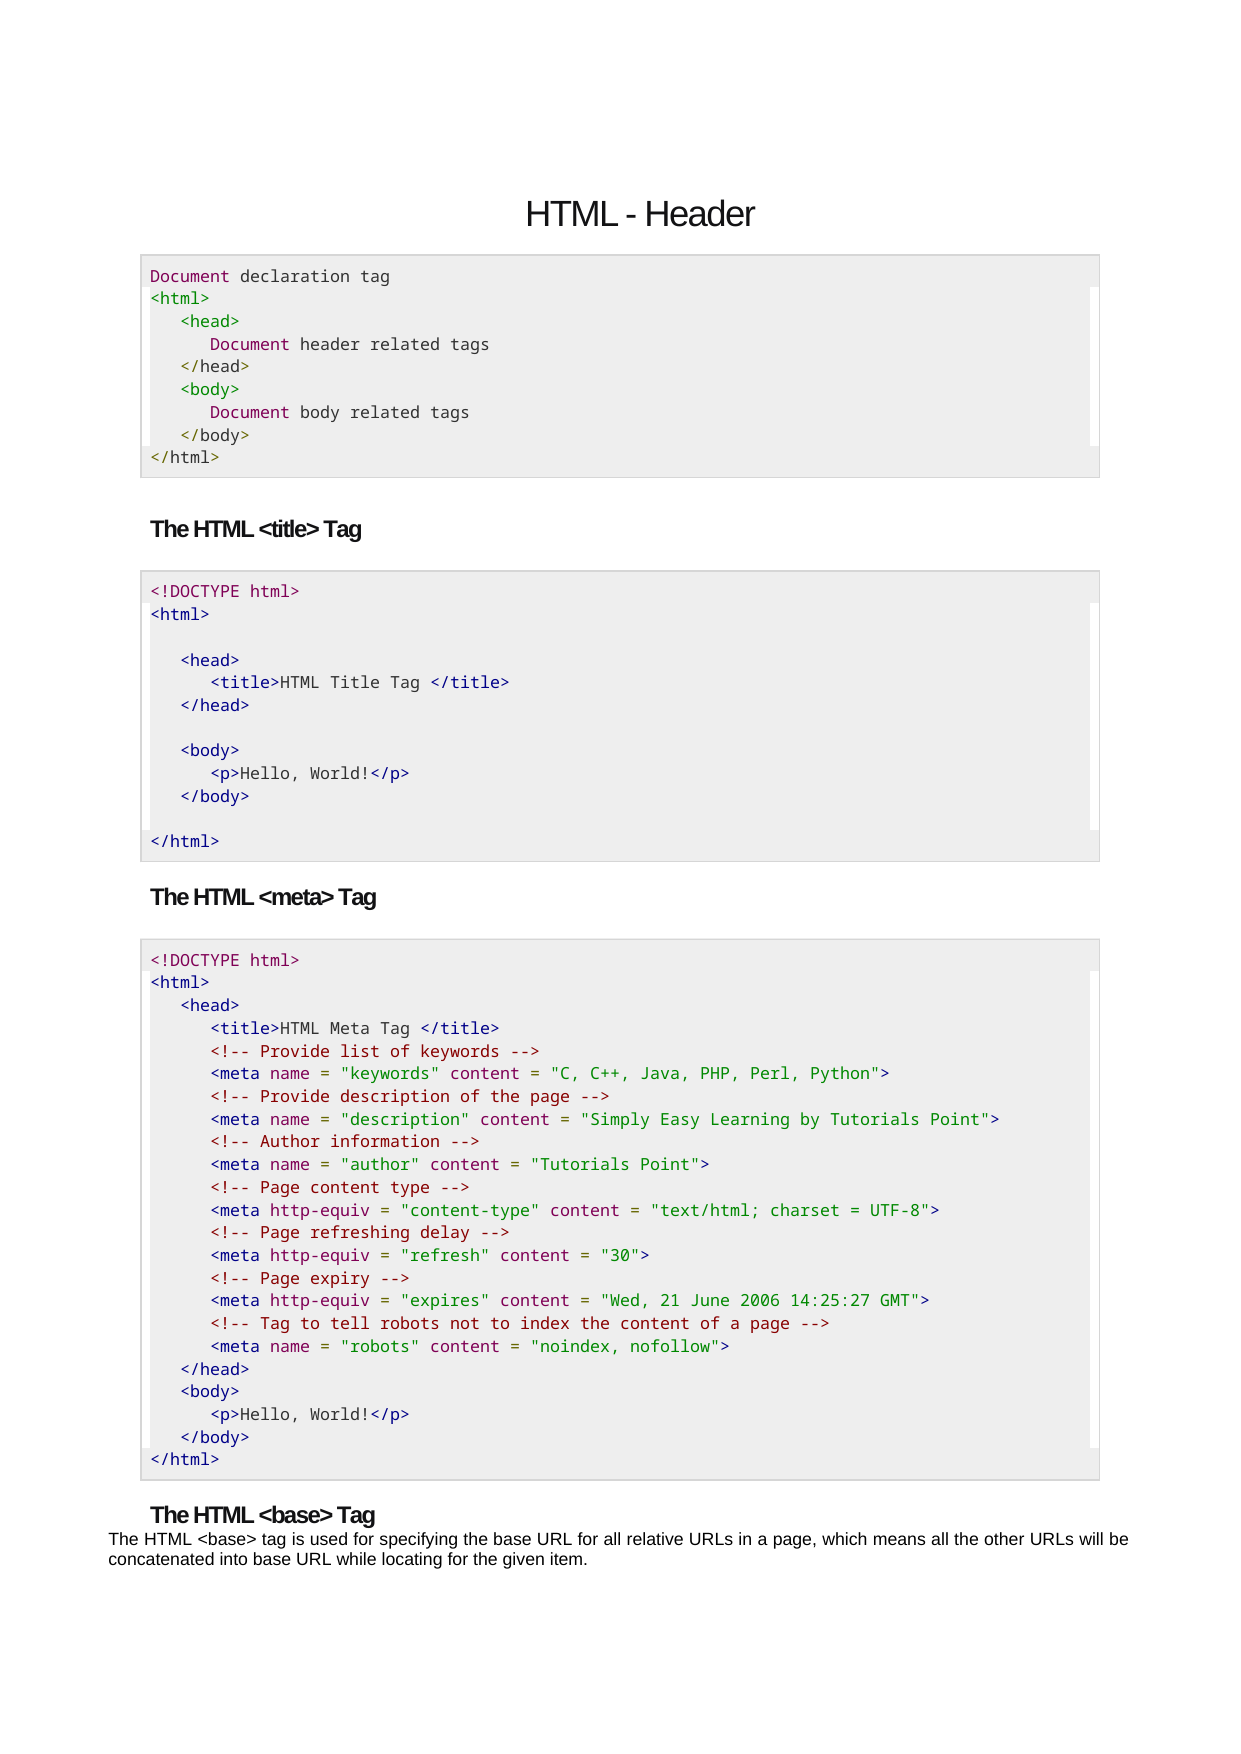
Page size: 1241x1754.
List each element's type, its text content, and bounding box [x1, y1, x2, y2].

text <!-- Page content type --> [150, 1175, 1090, 1198]
text <meta name = "author" content = "Tutorials Point"> [150, 1153, 1090, 1175]
text Document declaration tag [142, 256, 1099, 287]
subtitle The HTML <base> Tag [150, 1501, 1132, 1528]
text </head> [150, 693, 1090, 716]
text <html> [150, 971, 1090, 994]
text </head> [150, 355, 1090, 378]
text </head> [150, 1357, 1090, 1380]
text <!DOCTYPE html> [142, 572, 1099, 603]
text <body> [150, 1380, 1090, 1402]
subtitle The HTML <title> Tag [150, 514, 1132, 542]
text <meta http-equiv = "refresh" content = "30"> [150, 1243, 1090, 1266]
text <html> [150, 603, 1090, 625]
text <head> [150, 994, 1090, 1016]
text <title>HTML Meta Tag </title> [150, 1016, 1090, 1039]
text <meta http-equiv = "content-type" content = "text/html; charset = UTF-8"> [150, 1198, 1090, 1221]
text Document header related tags [150, 332, 1090, 355]
text <!-- Page refreshing delay --> [150, 1221, 1090, 1243]
text <body> [150, 378, 1090, 401]
text <head> [150, 310, 1090, 332]
text <meta name = "robots" content = "noindex, nofollow"> [150, 1334, 1090, 1357]
text </html> [142, 1438, 1099, 1479]
text <!-- Provide list of keywords --> [150, 1039, 1090, 1062]
text <p>Hello, World!</p> [150, 762, 1090, 784]
text </body> [150, 1425, 1090, 1438]
text <!-- Page expiry --> [150, 1266, 1090, 1289]
text <!-- Provide description of the page --> [150, 1084, 1090, 1107]
text </body> [150, 423, 1090, 436]
text <body> [150, 739, 1090, 762]
text <meta http-equiv = "expires" content = "Wed, 21 June 2006 14:25:27 GMT"> [150, 1289, 1090, 1312]
text <head> [150, 648, 1090, 671]
text </html> [142, 820, 1099, 861]
text <html> [150, 287, 1090, 310]
text HTML - Header [150, 192, 1132, 234]
text </html> [142, 436, 1099, 477]
text <meta name = "description" content = "Simply Easy Learning by Tutorials Point"> [150, 1107, 1090, 1130]
text The HTML <base> tag is used for specifying the base URL for all relative URLs in a page, which means all the other URLs will be concatenated into base URL while locating for the given item. [108, 1528, 1132, 1569]
text <meta name = "keywords" content = "C, C++, Java, PHP, Perl, Python"> [150, 1062, 1090, 1084]
subtitle The HTML <meta> Tag [150, 883, 1132, 910]
text Document body related tags [150, 401, 1090, 423]
text <!-- Tag to tell robots not to index the content of a page --> [150, 1312, 1090, 1334]
text </body> [150, 784, 1090, 807]
text <p>Hello, World!</p> [150, 1402, 1090, 1425]
text <!DOCTYPE html> [142, 940, 1099, 971]
text <title>HTML Title Tag </title> [150, 671, 1090, 693]
text <!-- Author information --> [150, 1130, 1090, 1153]
